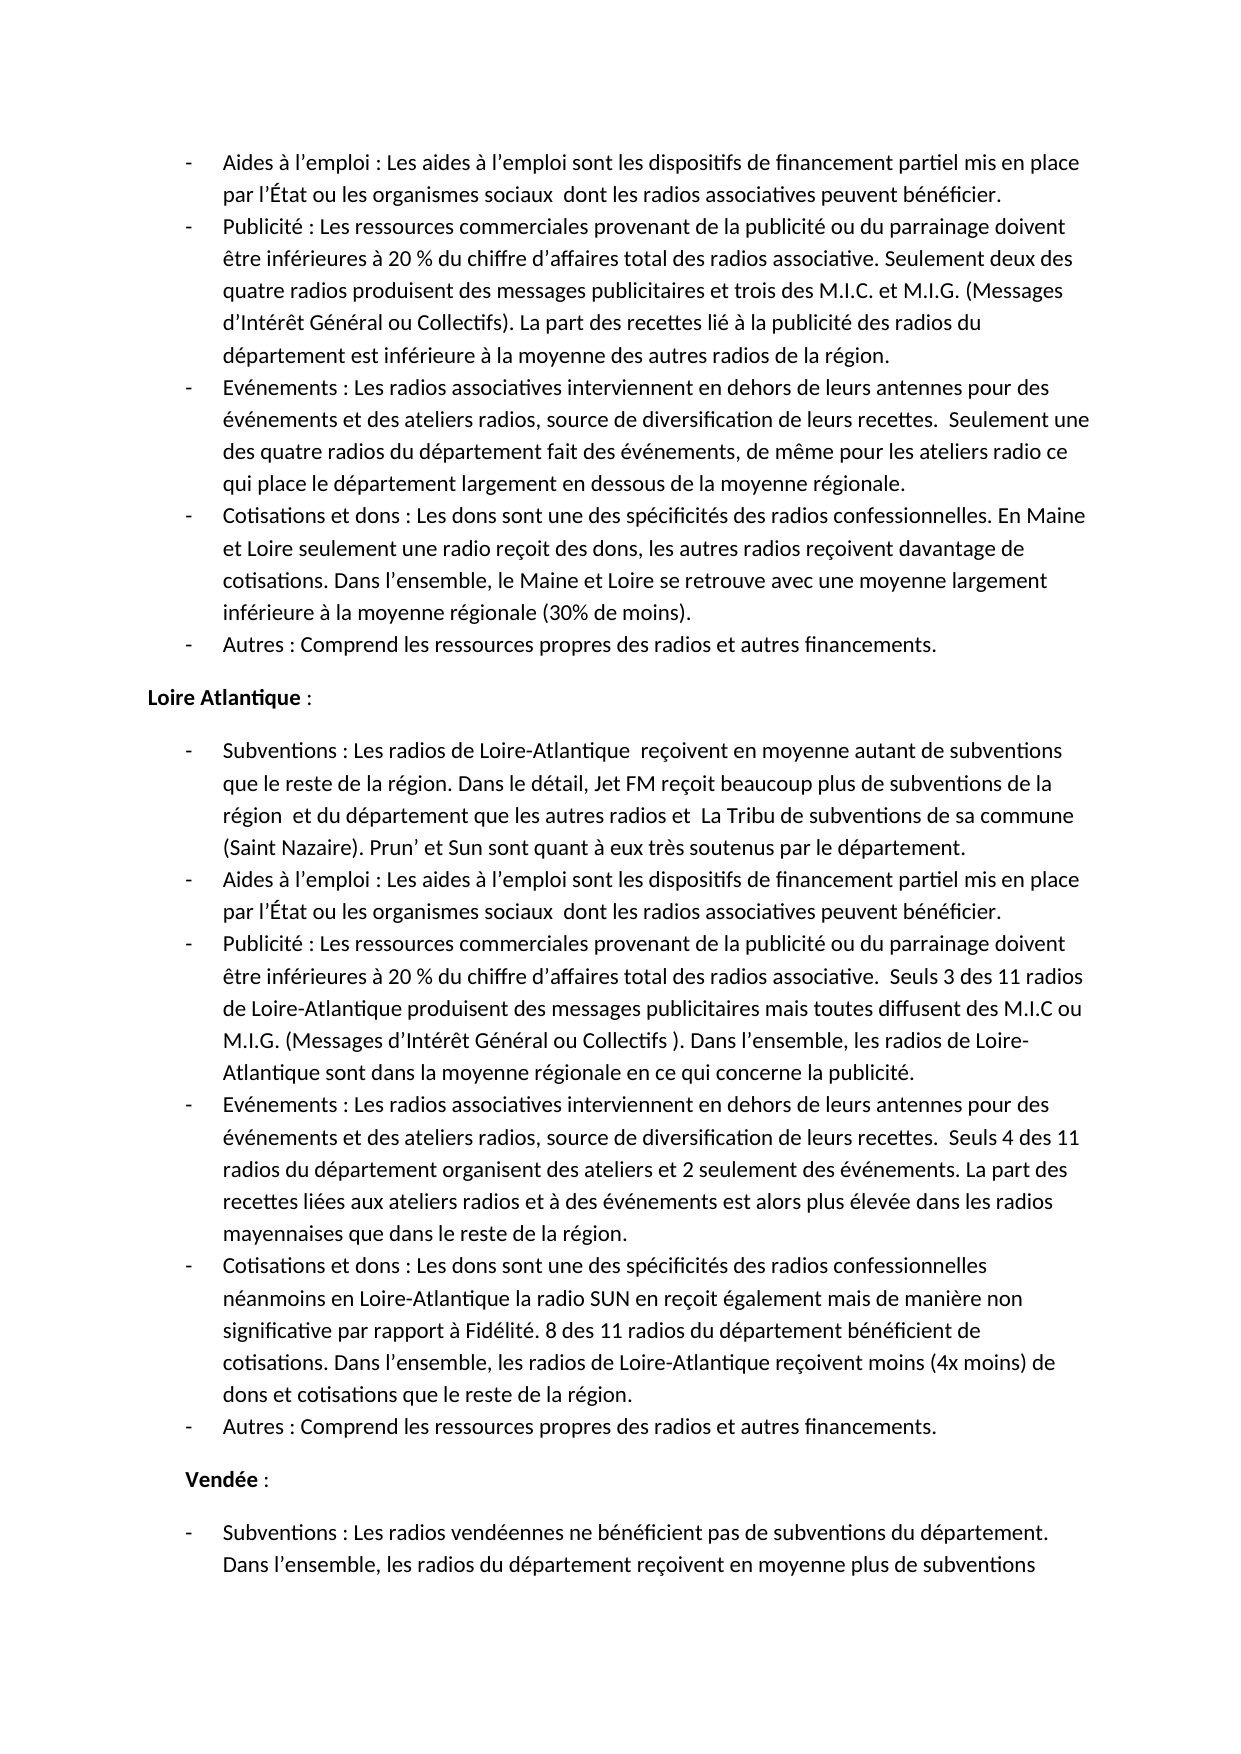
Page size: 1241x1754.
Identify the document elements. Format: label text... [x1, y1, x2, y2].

list Autres : Comprend les ressources propres des radios et autres financements. [185, 1412, 1093, 1440]
list Aides à l’emploi : Les aides à l’emploi sont les dispositifs de financement partiel mis en place par l’État ou les organismes sociaux dont les radios associatives peuvent bénéficier. [185, 865, 1093, 925]
list Evénements : Les radios associatives interviennent en dehors de leurs antennes pour des événements et des ateliers radios, source de diversification de leurs recettes. Seuls 4 des 11 radios du département organisent des ateliers et 2 seulement des événements. La part des recettes liées aux ateliers radios et à des événements est alors plus élevée dans les radios mayennaises que dans le reste de la région. [185, 1091, 1093, 1247]
list Evénements : Les radios associatives interviennent en dehors de leurs antennes pour des événements et des ateliers radios, source de diversification de leurs recettes. Seulement une des quatre radios du département fait des événements, de même pour les ateliers radio ce qui place le département largement en dessous de la moyenne régionale. [185, 373, 1093, 497]
list Aides à l’emploi : Les aides à l’emploi sont les dispositifs de financement partiel mis en place par l’État ou les organismes sociaux dont les radios associatives peuvent bénéficier. [185, 148, 1093, 208]
list Cotisations et dons : Les dons sont une des spécificités des radios confessionnelles néanmoins en Loire-Atlantique la radio SUN en reçoit également mais de manière non significative par rapport à Fidélité. 8 des 11 radios du département bénéficient de cotisations. Dans l’ensemble, les radios de Loire-Atlantique reçoivent moins (4x moins) de dons et cotisations que le reste de la région. [185, 1251, 1093, 1408]
list Cotisations et dons : Les dons sont une des spécificités des radios confessionnelles. En Maine et Loire seulement une radio reçoit des dons, les autres radios reçoivent davantage de cotisations. Dans l’ensemble, le Maine et Loire se retrouve avec une moyenne largement inférieure à la moyenne régionale (30% de moins). [185, 502, 1093, 626]
list Subventions : Les radios de Loire-Atlantique reçoivent en moyenne autant de subventions que le reste de la région. Dans le détail, Jet FM reçoit beaucoup plus de subventions de la région et du département que les autres radios et La Tribu de subventions de sa commune (Saint Nazaire). Prun’ et Sun sont quant à eux très soutenus par le département. [185, 736, 1093, 861]
text Vendée : [185, 1465, 1093, 1493]
list Autres : Comprend les ressources propres des radios et autres financements. [185, 630, 1093, 658]
list Publicité : Les ressources commerciales provenant de la publicité ou du parrainage doivent être inférieures à 20 % du chiffre d’affaires total des radios associative. Seulement deux des quatre radios produisent des messages publicitaires et trois des M.I.C. et M.I.G. (Messages d’Intérêt Général ou Collectifs). La part des recettes lié à la publicité des radios du département est inférieure à la moyenne des autres radios de la région. [185, 212, 1093, 369]
list Publicité : Les ressources commerciales provenant de la publicité ou du parrainage doivent être inférieures à 20 % du chiffre d’affaires total des radios associative. Seuls 3 des 11 radios de Loire-Atlantique produisent des messages publicitaires mais toutes diffusent des M.I.C ou M.I.G. (Messages d’Intérêt Général ou Collectifs ). Dans l’ensemble, les radios de Loire-Atlantique sont dans la moyenne régionale en ce qui concerne la publicité. [185, 929, 1093, 1086]
text Loire Atlantique : [148, 683, 1093, 711]
